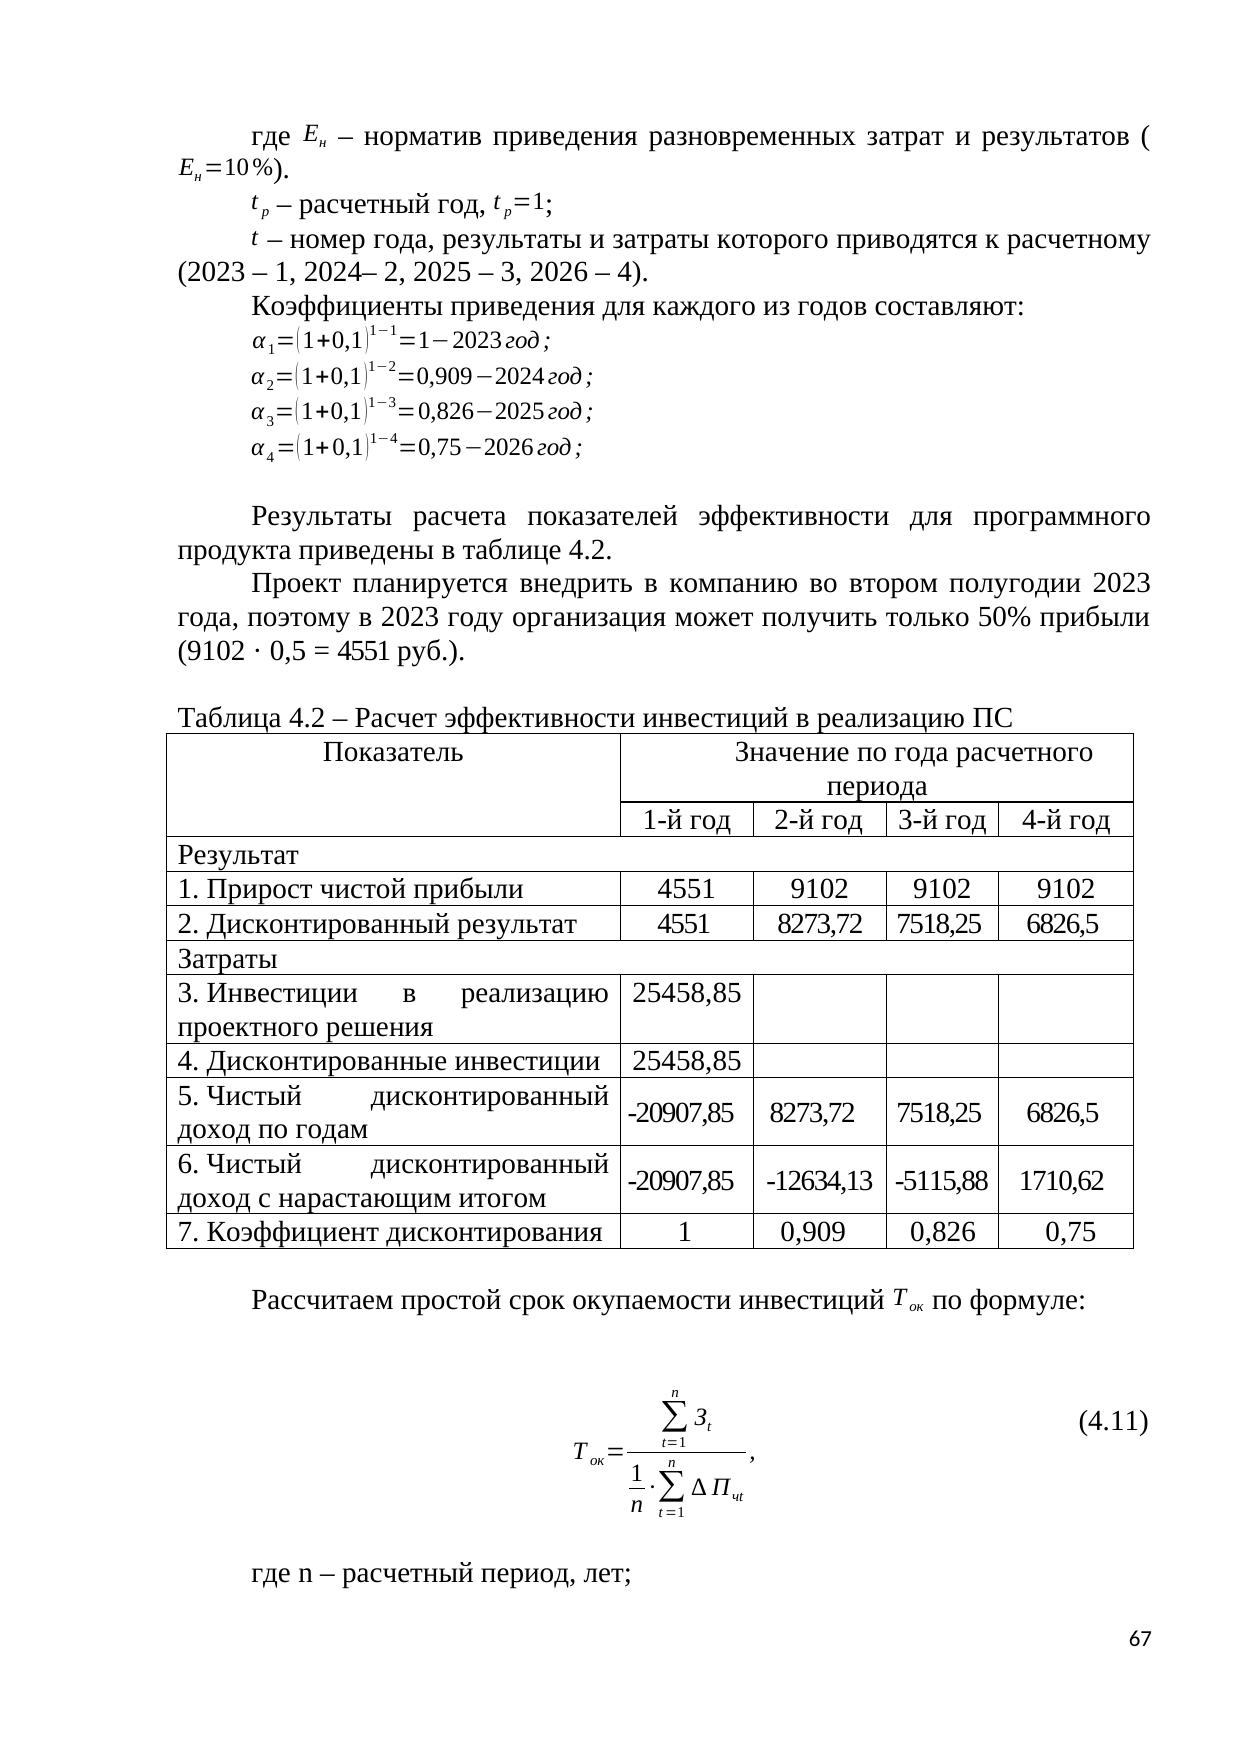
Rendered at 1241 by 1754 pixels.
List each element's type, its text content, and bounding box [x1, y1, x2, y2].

table_cell Результат [167, 837, 1133, 871]
table_cell 1710,62 [999, 1146, 1133, 1213]
list Результаты расчета показателей эффективности для программного продукта приведены в таблице 4.2. [177, 498, 1152, 566]
table_cell 0,909 [754, 1214, 886, 1248]
text – номер года, результаты и затраты которого приводятся к расчетному (2023 – 1, 2024– 2, 2025 – 3, 2026 – 4). [177, 221, 1152, 288]
table_cell 7518,25 [887, 906, 998, 940]
table_cell 25458,85 [621, 975, 753, 1042]
table_header Значение по года расчетного периода [621, 734, 1133, 801]
table_cell Затраты [167, 941, 1133, 974]
table_cell 8273,72 [754, 1078, 886, 1145]
table_cell 7518,25 [887, 1078, 998, 1145]
table_cell 1-й год [621, 803, 753, 836]
list Проект планируется внедрить в компанию во втором полугодии 2023 года, поэтому в 2023 году организация может получить только 50% прибыли (9102 · 0,5 = 4551 руб.). [177, 566, 1152, 666]
list где n – расчетный период, лет; [251, 1555, 1152, 1588]
table_cell -12634,13 [754, 1146, 886, 1213]
table_cell 5. Чистый дисконтированный доход по годам [167, 1078, 620, 1145]
text – расчетный год, ; [177, 186, 1152, 221]
table_cell 3-й год [887, 803, 998, 836]
table_cell [887, 975, 998, 1042]
table_cell 1 [621, 1214, 753, 1248]
table_cell 0,826 [887, 1214, 998, 1248]
table_cell 8273,72 [754, 906, 886, 940]
table_cell 25458,85 [621, 1044, 753, 1077]
table_cell [754, 975, 886, 1042]
table_cell 9102 [754, 872, 886, 905]
table_cell 4-й год [999, 803, 1133, 836]
table_cell [754, 1044, 886, 1077]
table_cell 0,75 [999, 1214, 1133, 1248]
table_cell 6826,5 [999, 906, 1133, 940]
table_cell 4. Дисконтированные инвестиции [167, 1044, 620, 1077]
table_cell -20907,85 [621, 1146, 753, 1213]
table_cell 7. Коэффициент дисконтирования [167, 1214, 620, 1248]
list где – норматив приведения разновременных затрат и результатов (). [177, 118, 1152, 186]
list Коэффициенты приведения для каждого из годов составляют: [177, 288, 1152, 322]
table_cell 3. Инвестиции в реализацию проектного решения [167, 975, 620, 1042]
table_cell 6. Чистый дисконтированный доход с нарастающим итогом [167, 1146, 620, 1213]
table_cell 1. Прирост чистой прибыли [167, 872, 620, 905]
list Рассчитаем простой срок окупаемости инвестиций по формуле: [177, 1282, 1152, 1316]
table_cell 2. Дисконтированный результат [167, 906, 620, 940]
table_cell [887, 1044, 998, 1077]
table_header Показатель [167, 734, 620, 836]
table_cell 2-й год [754, 803, 886, 836]
table_cell 4551 [621, 872, 753, 905]
table_cell 6826,5 [999, 1078, 1133, 1145]
table_cell 9102 [999, 872, 1133, 905]
table_cell [999, 1044, 1133, 1077]
table_cell 4551 [621, 906, 753, 940]
text Таблица 4.2 – Расчет эффективности инвестиций в реализацию ПC [177, 700, 1152, 733]
table_cell -20907,85 [621, 1078, 753, 1145]
table_cell -5115,88 [887, 1146, 998, 1213]
table_cell [999, 975, 1133, 1042]
table_cell 9102 [887, 872, 998, 905]
